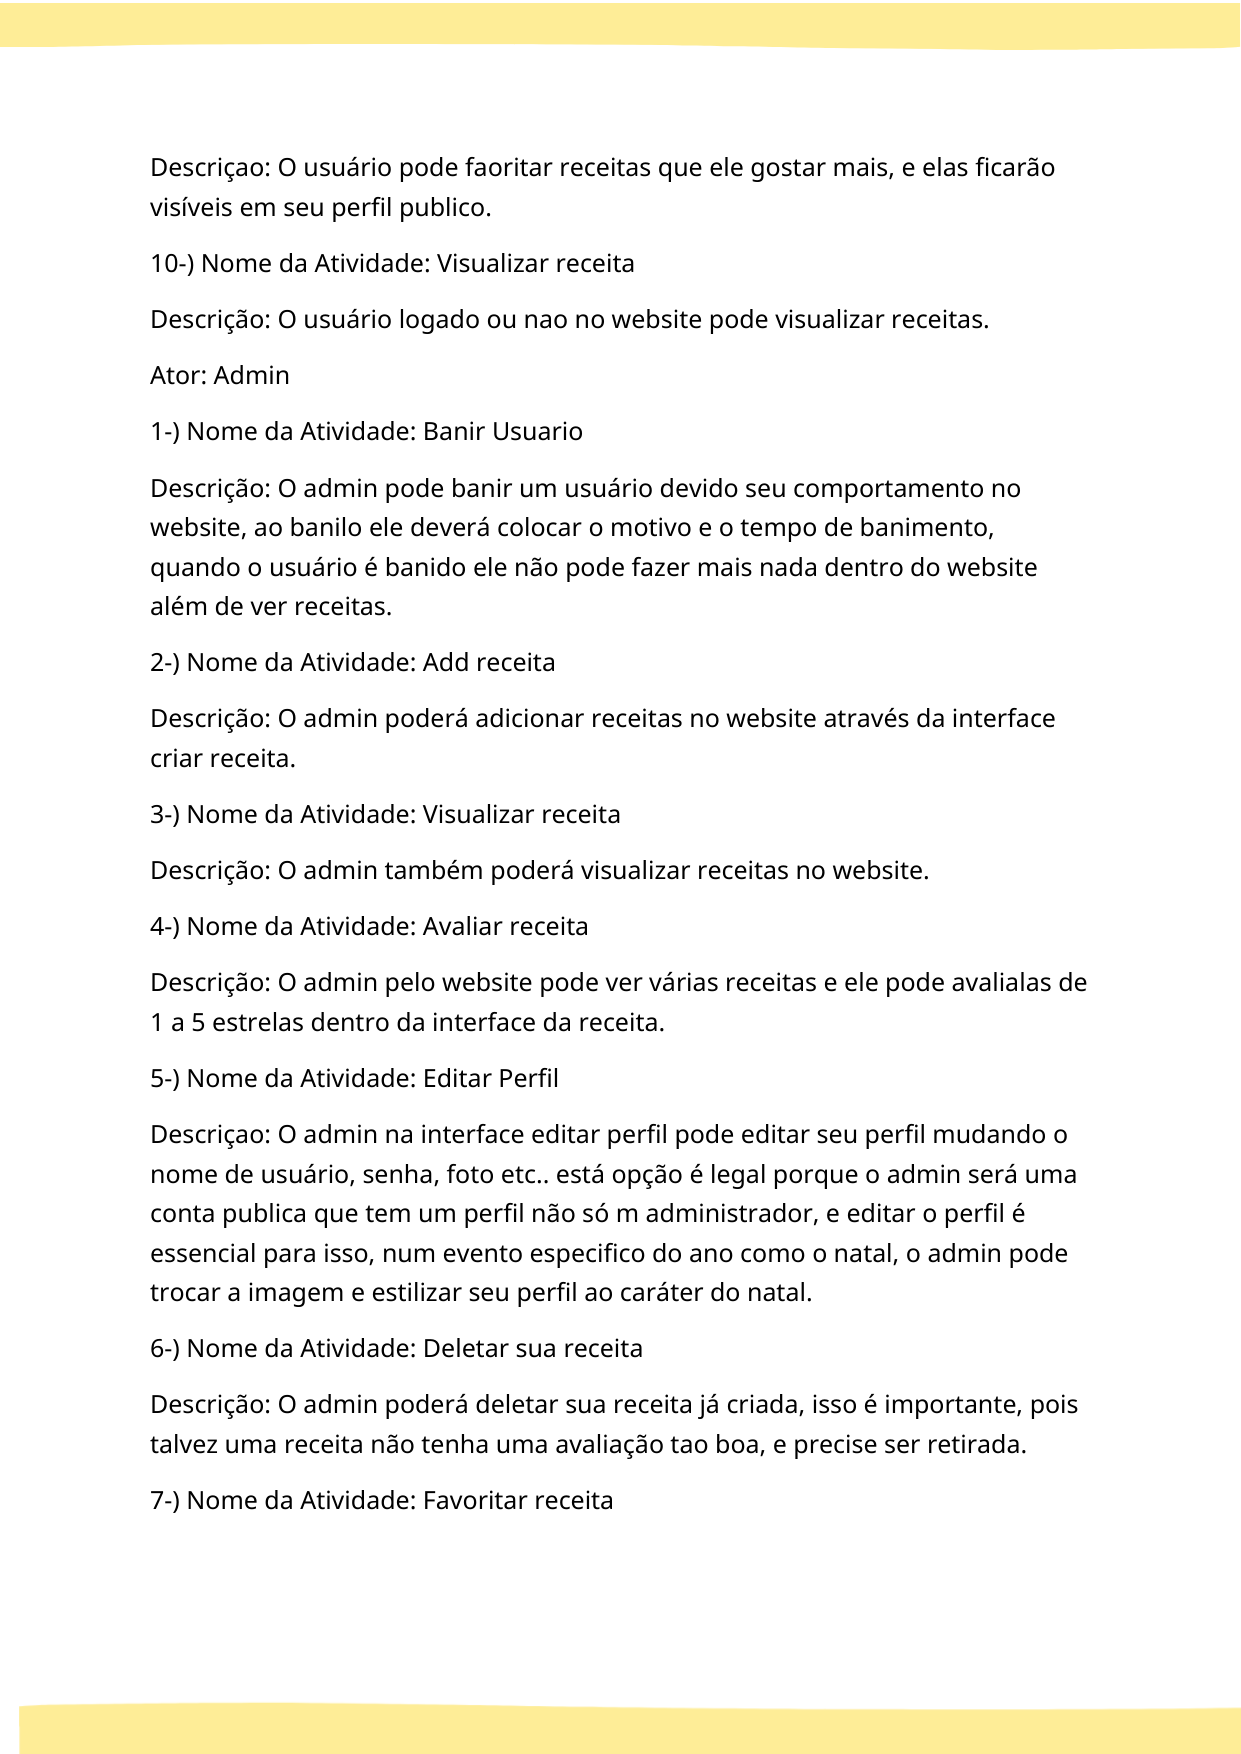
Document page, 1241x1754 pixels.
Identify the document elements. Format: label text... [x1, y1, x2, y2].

text Descrição: O admin também poderá visualizar receitas no website. [150, 853, 1090, 887]
text Descrição: O usuário logado ou nao no website pode visualizar receitas. [150, 302, 1090, 336]
text 6-) Nome da Atividade: Deletar sua receita [150, 1331, 1090, 1365]
picture [0, 3, 1241, 64]
text Descrição: O admin pelo website pode ver várias receitas e ele pode avalialas de 1 a 5 estrelas dentro da interface da receita. [150, 965, 1090, 1038]
text 7-) Nome da Atividade: Favoritar receita [150, 1483, 1090, 1517]
text 1-) Nome da Atividade: Banir Usuario [150, 414, 1090, 448]
text 5-) Nome da Atividade: Editar Perfil [150, 1061, 1090, 1095]
text 3-) Nome da Atividade: Visualizar receita [150, 797, 1090, 831]
text Descriçao: O usuário pode faoritar receitas que ele gostar mais, e elas ficarão visíveis em seu perfil publico. [150, 150, 1090, 223]
text 4-) Nome da Atividade: Avaliar receita [150, 909, 1090, 943]
text Descrição: O admin pode banir um usuário devido seu comportamento no website, ao banilo ele deverá colocar o motivo e o tempo de banimento, quando o usuário é banido ele não pode fazer mais nada dentro do website além de ver receitas. [150, 470, 1090, 623]
text Descrição: O admin poderá adicionar receitas no website através da interface criar receita. [150, 701, 1090, 774]
text 10-) Nome da Atividade: Visualizar receita [150, 246, 1090, 280]
text 2-) Nome da Atividade: Add receita [150, 645, 1090, 679]
text Descrição: O admin poderá deletar sua receita já criada, isso é importante, pois talvez uma receita não tenha uma avaliação tao boa, e precise ser retirada. [150, 1387, 1090, 1461]
picture [20, 1687, 1241, 1754]
text Descriçao: O admin na interface editar perfil pode editar seu perfil mudando o nome de usuário, senha, foto etc.. está opção é legal porque o admin será uma conta publica que tem um perfil não só m administrador, e editar o perfil é essencial para isso, num evento especifico do ano como o natal, o admin pode trocar a imagem e estilizar seu perfil ao caráter do natal. [150, 1117, 1090, 1309]
text Ator: Admin [150, 358, 1090, 392]
